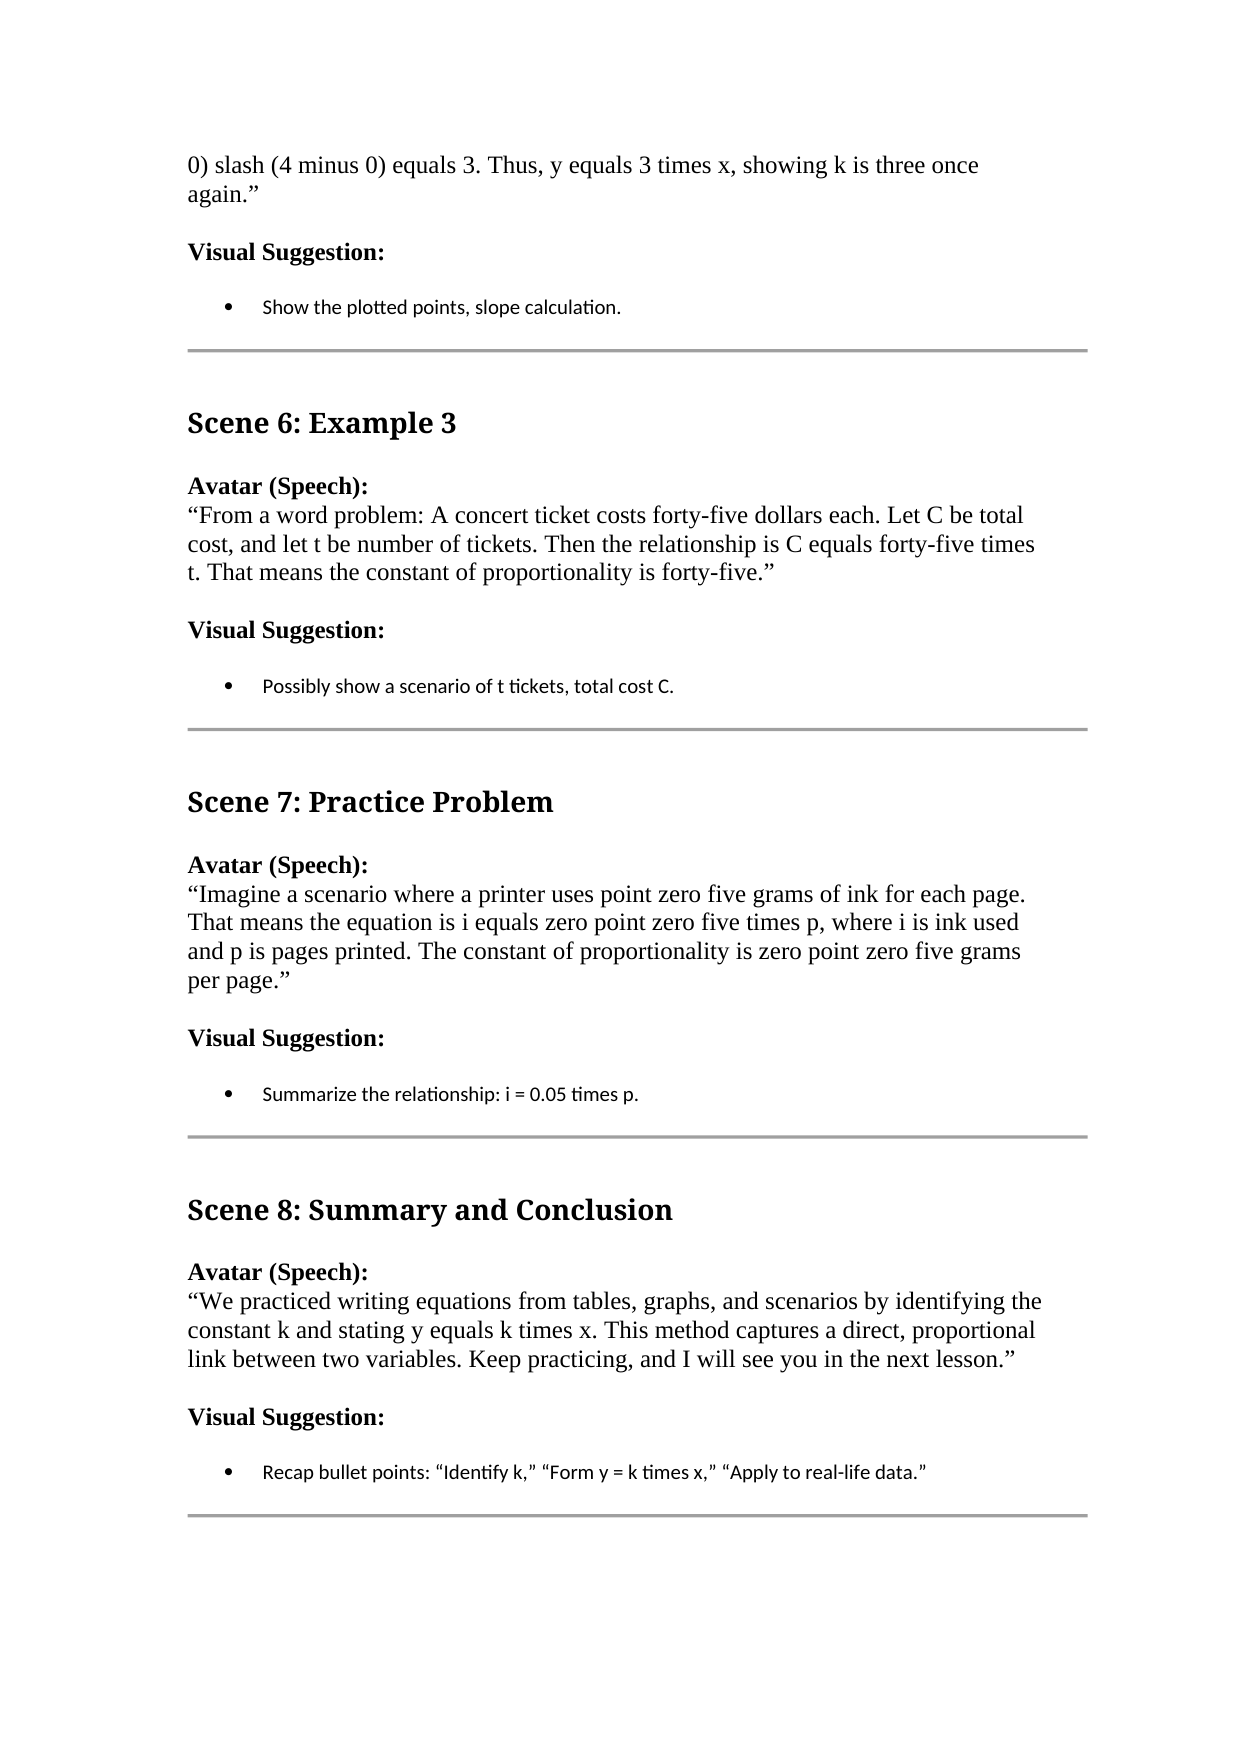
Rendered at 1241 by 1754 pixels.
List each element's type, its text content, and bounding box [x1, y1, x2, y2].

text Avatar (Speech): “We practiced writing equations from tables, graphs, and scenarios by identifying the constant k and stating y equals k times x. This method captures a direct, proportional link between two variables. Keep practicing, and I will see you in the next lesson.” [187, 1257, 1053, 1372]
text Visual Suggestion: [187, 1023, 1053, 1052]
list Show the plotted points, slope calculation. [225, 294, 1053, 320]
subtitle Scene 8: Summary and Conclusion [187, 1190, 1053, 1228]
list Possibly show a scenario of t tickets, total cost C. [225, 673, 1053, 699]
text Visual Suggestion: [187, 1402, 1053, 1430]
text Avatar (Speech): “Imagine a scenario where a printer uses point zero five grams of ink for each page. That means the equation is i equals zero point zero five times p, where i is ink used and p is pages printed. The constant of proportionality is zero point zero five grams per page.” [187, 850, 1053, 994]
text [187, 150, 1053, 207]
list Recap bullet points: “Identify k,” “Form y = k times x,” “Apply to real-life data.” [225, 1459, 1053, 1485]
text Avatar (Speech): “From a word problem: A concert ticket costs forty-five dollars each. Let C be total cost, and let t be number of tickets. Then the relationship is C equals forty-five times t. That means the constant of proportionality is forty-five.” [187, 471, 1053, 586]
list Summarize the relationship: i = 0.05 times p. [225, 1081, 1053, 1106]
subtitle Scene 7: Practice Problem [187, 782, 1053, 821]
text Visual Suggestion: [187, 237, 1053, 265]
text Visual Suggestion: [187, 615, 1053, 644]
subtitle Scene 6: Example 3 [187, 404, 1053, 442]
